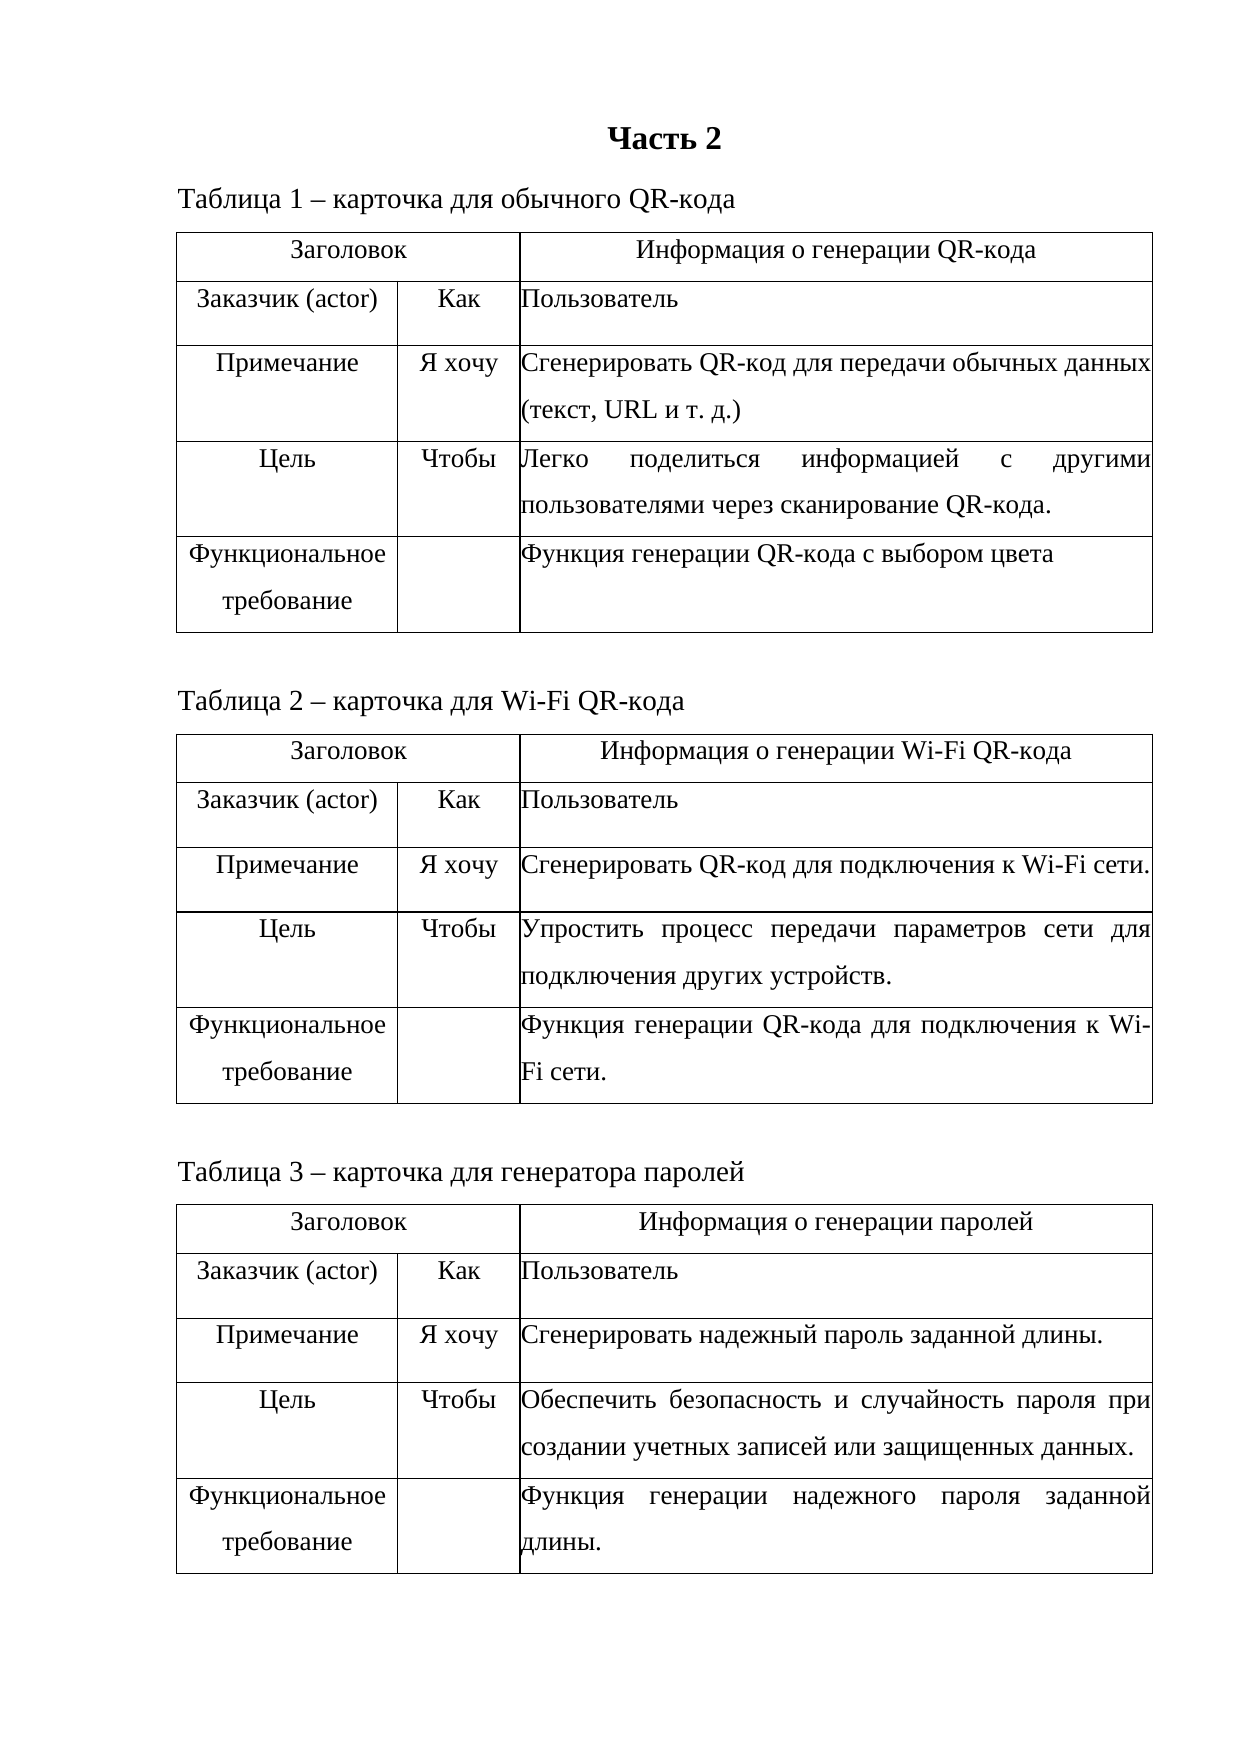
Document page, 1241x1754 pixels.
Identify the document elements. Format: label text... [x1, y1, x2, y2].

table_cell Пользователь [521, 282, 1152, 345]
table_cell Функциональное требование [177, 1479, 397, 1573]
text Таблица 1 – карточка для обычного QR-кода [177, 181, 1152, 215]
table_cell Как [398, 282, 519, 345]
table_cell Функция генерации QR-кода с выбором цвета [521, 537, 1152, 632]
table_cell Пользователь [521, 1254, 1152, 1318]
table_cell Функциональное требование [177, 537, 397, 632]
table_cell Чтобы [398, 1383, 519, 1478]
table_cell Обеспечить безопасность и случайность пароля при создании учетных записей или защищенных данных. [521, 1383, 1152, 1478]
table_cell Как [398, 1254, 519, 1318]
table_cell Как [398, 783, 519, 847]
table_header Заголовок [177, 233, 519, 281]
table_cell Чтобы [398, 442, 519, 536]
table_cell [398, 537, 519, 632]
table_cell Я хочу [398, 346, 519, 441]
table_cell Пользователь [521, 783, 1152, 847]
table_cell Примечание [177, 346, 397, 441]
table_cell Упростить процесс передачи параметров сети для подключения других устройств. [521, 913, 1152, 1007]
table_cell Сгенерировать надежный пароль заданной длины. [521, 1319, 1152, 1382]
table_cell [398, 1479, 519, 1573]
table_cell Чтобы [398, 913, 519, 1007]
table_header Информация о генерации паролей [521, 1205, 1152, 1253]
table_cell Цель [177, 1383, 397, 1478]
table_cell Заказчик (actor) [177, 783, 397, 847]
table_header Информация о генерации Wi-Fi QR-кода [521, 735, 1152, 782]
table_cell Заказчик (actor) [177, 1254, 397, 1318]
table_cell Легко поделиться информацией с другими пользователями через сканирование QR-кода. [521, 442, 1152, 536]
table_header Информация о генерации QR-кода [521, 233, 1152, 281]
table_cell Цель [177, 442, 397, 536]
table_cell Функция генерации QR-кода для подключения к Wi-Fi сети. [521, 1008, 1152, 1102]
subtitle Часть 2 [177, 118, 1152, 156]
table_cell Заказчик (actor) [177, 282, 397, 345]
table_cell Примечание [177, 1319, 397, 1382]
table_cell Функциональное требование [177, 1008, 397, 1102]
table_cell Сгенерировать QR-код для подключения к Wi-Fi сети. [521, 848, 1152, 911]
table_cell [398, 1008, 519, 1102]
table_cell Функция генерации надежного пароля заданной длины. [521, 1479, 1152, 1573]
table_header Заголовок [177, 1205, 519, 1253]
table_cell Примечание [177, 848, 397, 911]
table_header Заголовок [177, 735, 519, 782]
text Таблица 2 – карточка для Wi-Fi QR-кода [177, 683, 1152, 717]
table_cell Я хочу [398, 848, 519, 911]
table_cell Сгенерировать QR-код для передачи обычных данных (текст, URL и т. д.) [521, 346, 1152, 441]
table_cell Цель [177, 913, 397, 1007]
table_cell Я хочу [398, 1319, 519, 1382]
text Таблица 3 – карточка для генератора паролей [177, 1154, 1152, 1187]
